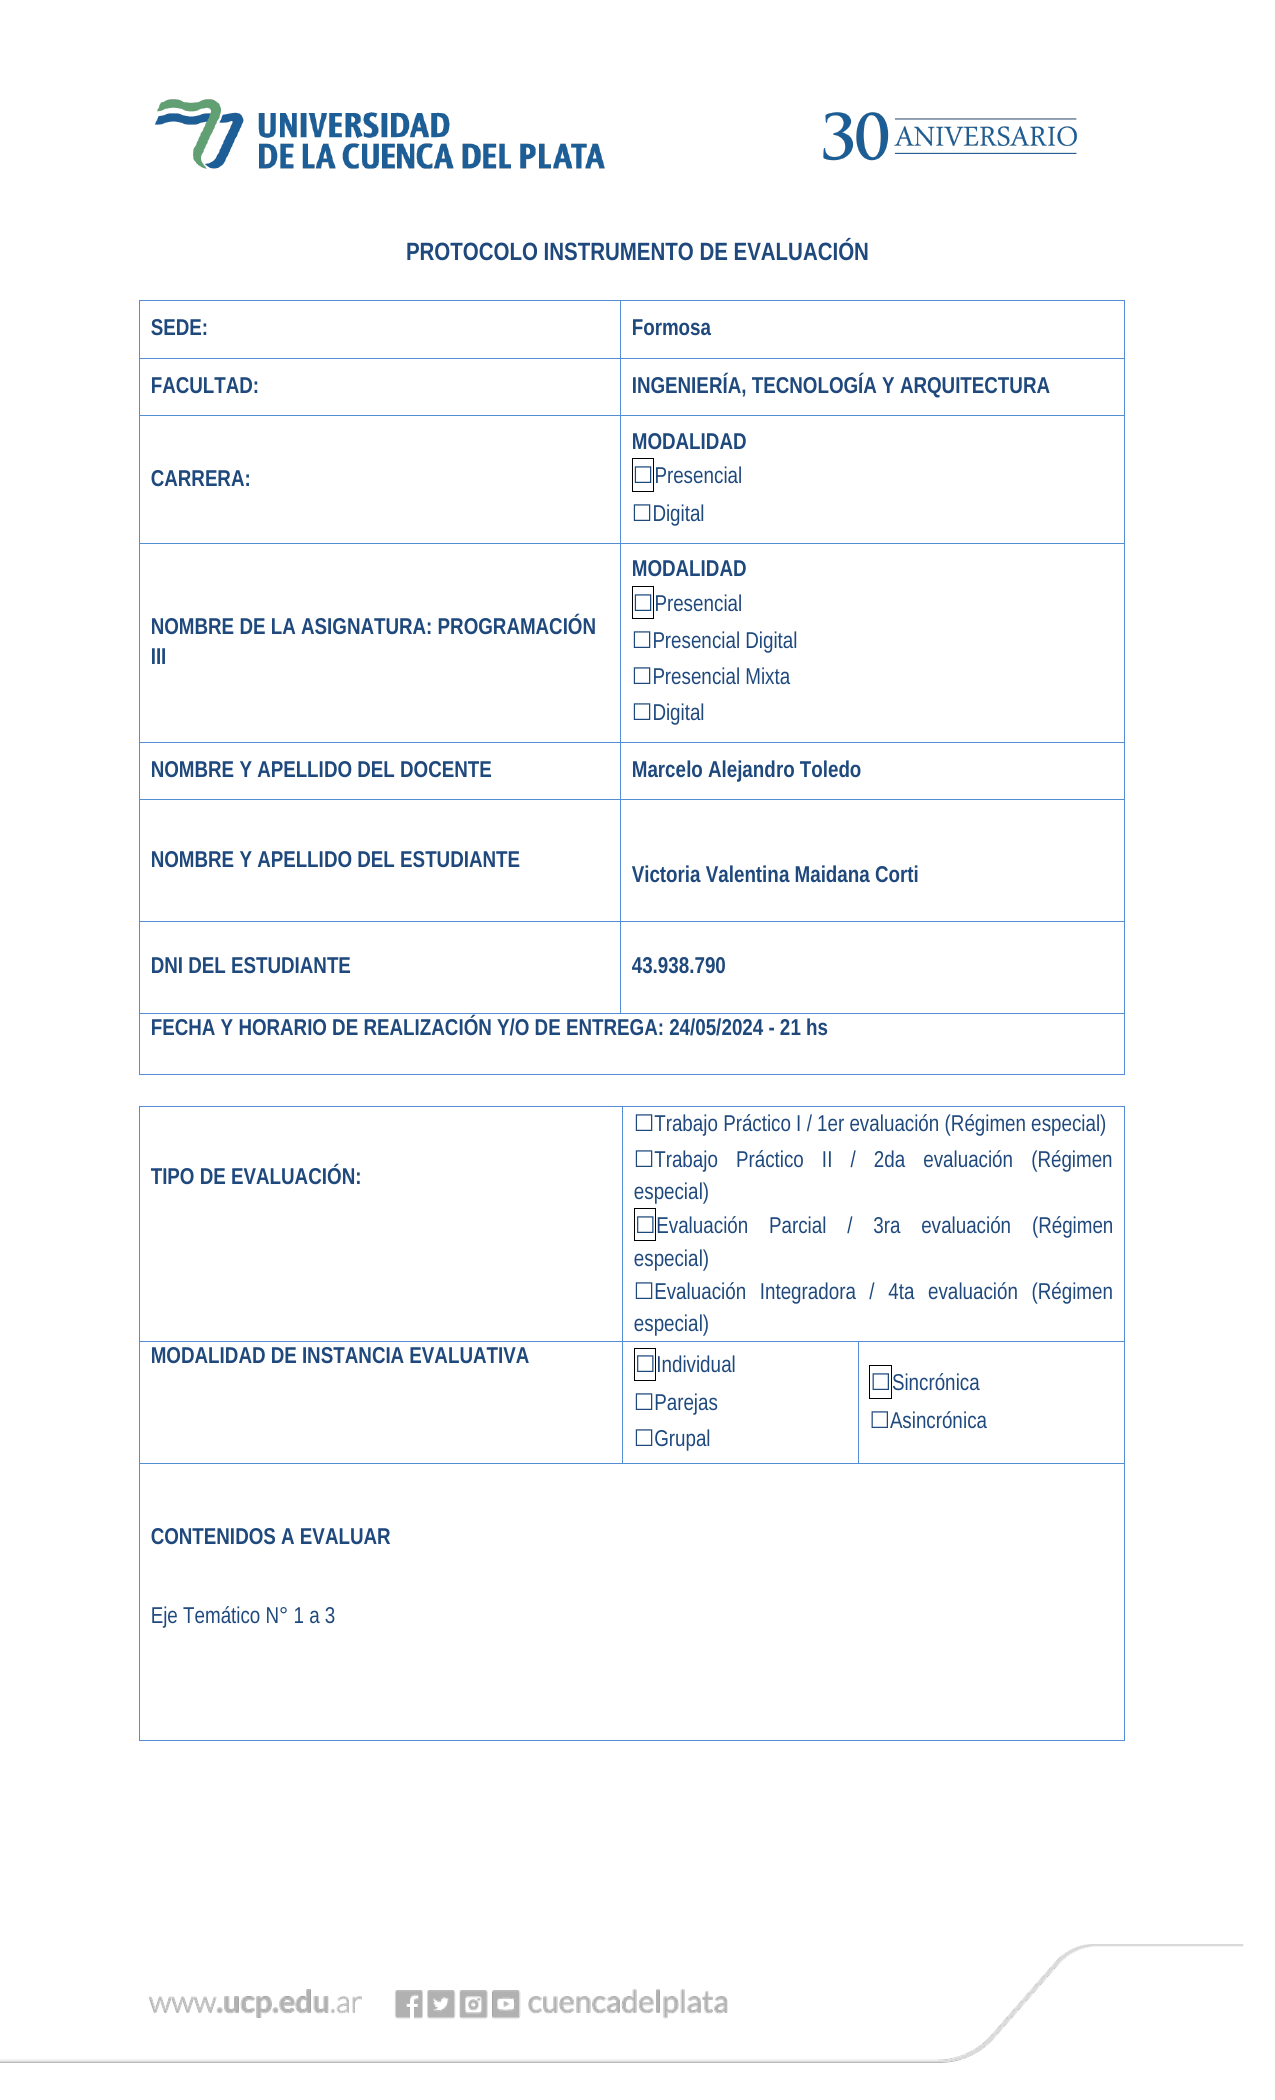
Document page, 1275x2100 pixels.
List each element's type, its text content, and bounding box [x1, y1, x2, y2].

table_header SEDE: [140, 301, 620, 358]
picture [798, 107, 1102, 166]
table_cell Marcelo Alejandro Toledo [621, 743, 1124, 799]
table_cell INGENIERÍA, TECNOLOGÍA Y ARQUITECTURA [621, 359, 1124, 415]
table_cell NOMBRE Y APELLIDO DEL DOCENTE [140, 743, 620, 799]
table_cell ☐Sincrónica ☐Asincrónica [859, 1342, 1124, 1462]
table_cell FECHA Y HORARIO DE REALIZACIÓN Y/O DE ENTREGA: 24/05/2024 - 21 hs [140, 1014, 1124, 1074]
table_header Formosa [621, 301, 1124, 358]
table_header ☐Trabajo Práctico I / 1er evaluación (Régimen especial) ☐Trabajo Práctico II / 2da evaluación (Régimen especial) ☐Evaluación Parcial / 3ra evaluación (Régimen especial) ☐Evaluación Integradora / 4ta evaluación (Régimen especial) [623, 1107, 1124, 1341]
picture [150, 92, 610, 177]
table_cell CONTENIDOS A EVALUAR Eje Temático N° 1 a 3 [140, 1464, 1124, 1740]
table_cell NOMBRE Y APELLIDO DEL ESTUDIANTE [140, 800, 620, 921]
table_cell DNI DEL ESTUDIANTE [140, 922, 620, 1013]
table_cell FACULTAD: [140, 359, 620, 415]
table_cell NOMBRE DE LA ASIGNATURA: PROGRAMACIÓN III [140, 544, 620, 742]
picture [0, 1944, 1244, 2100]
text PROTOCOLO INSTRUMENTO DE EVALUACIÓN [150, 237, 1125, 266]
table_cell 43.938.790 [621, 922, 1124, 1013]
table_cell MODALIDAD DE INSTANCIA EVALUATIVA [140, 1342, 622, 1462]
table_cell CARRERA: [140, 416, 620, 543]
table_cell MODALIDAD ☐Presencial ☐Presencial Digital ☐Presencial Mixta ☐Digital [621, 544, 1124, 742]
table_cell ☐Individual ☐Parejas ☐Grupal [623, 1342, 858, 1462]
table_header TIPO DE EVALUACIÓN: [140, 1107, 622, 1341]
table_cell MODALIDAD ☐Presencial ☐Digital [621, 416, 1124, 543]
table_cell Victoria Valentina Maidana Corti [621, 800, 1124, 921]
